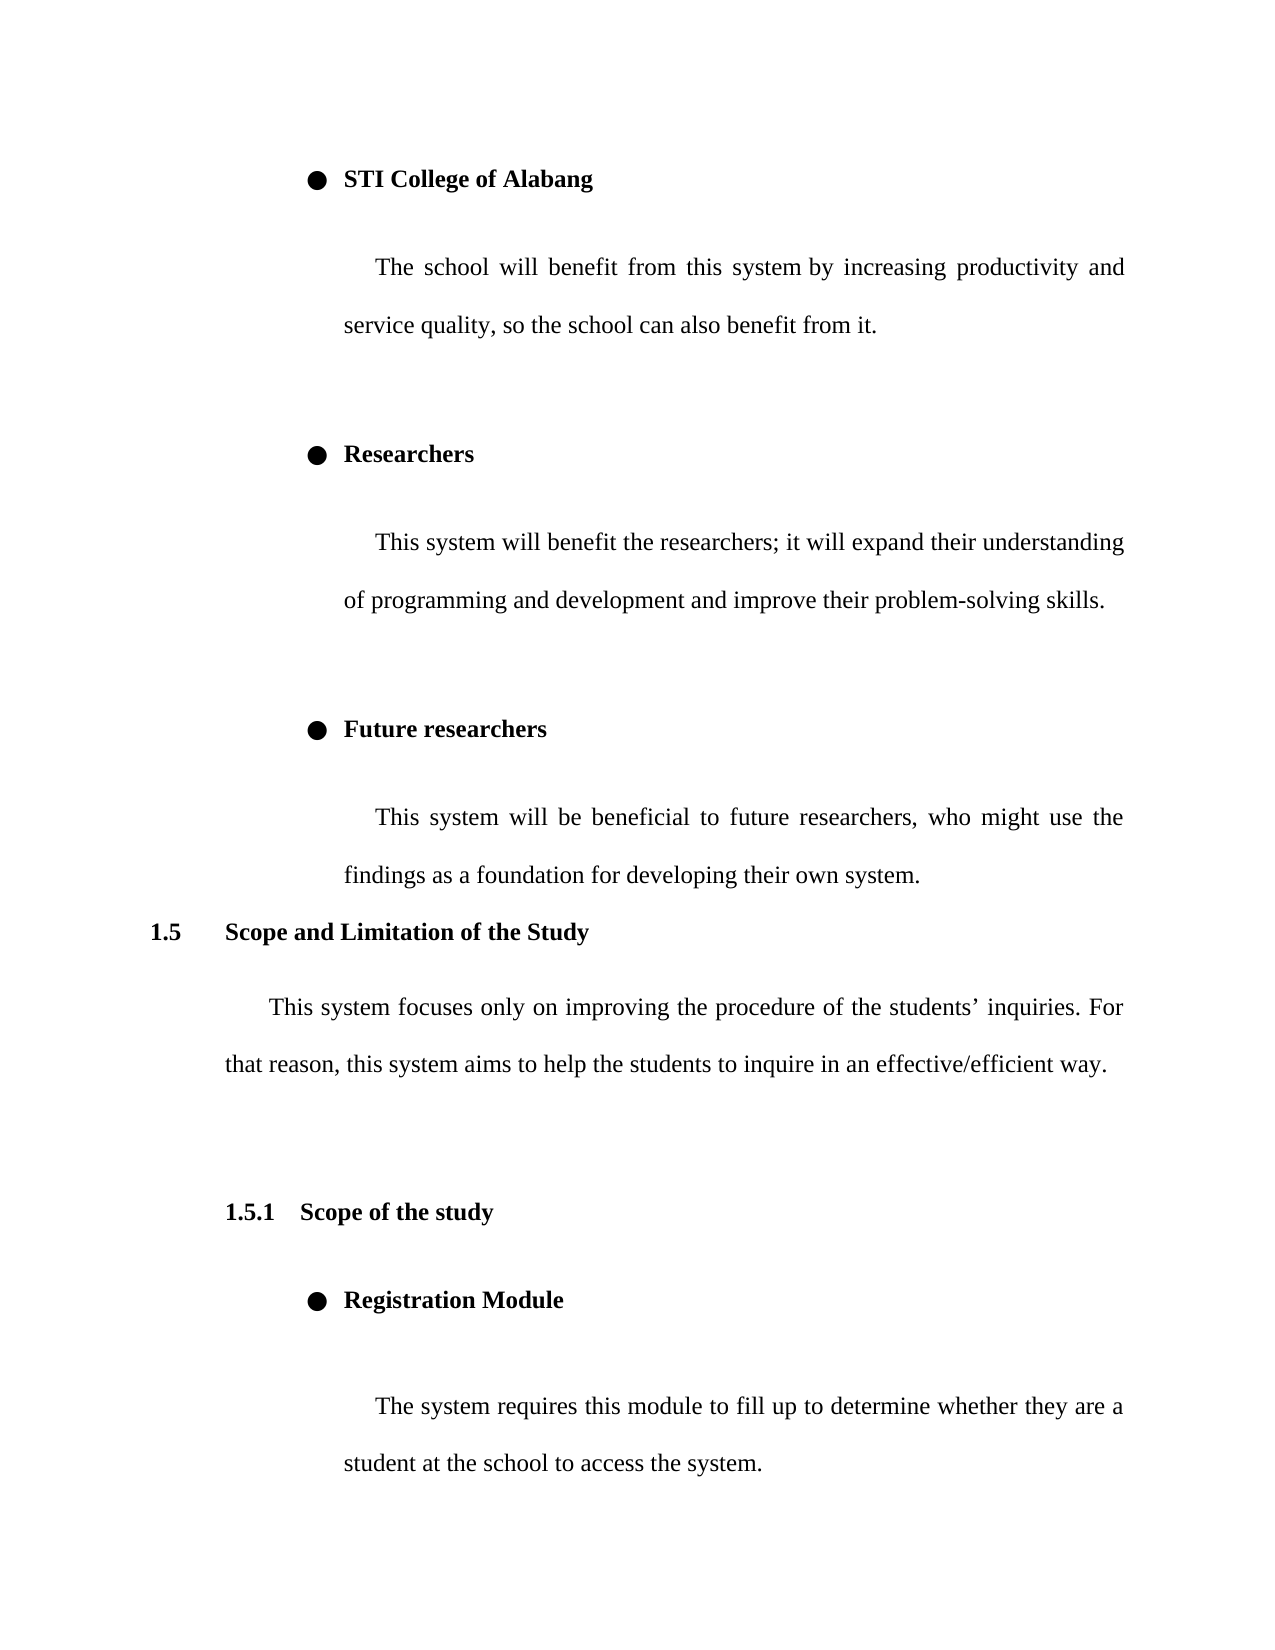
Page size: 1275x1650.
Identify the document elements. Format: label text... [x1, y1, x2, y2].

list STI College of Alabang [306, 150, 1125, 201]
text This system will be beneficial to future researchers, who might use the findings as a foundation for developing their own system. [344, 802, 1125, 889]
list Registration Module [306, 1272, 1125, 1323]
list Researchers [306, 425, 1125, 476]
text This system focuses only on improving the procedure of the students’ inquiries. For that reason, this system aims to help the students to inquire in an effective/efficient way. [225, 992, 1125, 1078]
text 1.5 Scope and Limitation of the Study [150, 917, 1125, 946]
text This system will benefit the researchers; it will expand their understanding of programming and development and improve their problem-solving skills. [344, 527, 1125, 614]
list Future researchers [306, 700, 1125, 751]
text The school will benefit from this system by increasing productivity and service quality, so the school can also benefit from it. [344, 252, 1125, 339]
text 1.5.1 Scope of the study [150, 1197, 1125, 1226]
text The system requires this module to fill up to determine whether they are a student at the school to access the system. [344, 1391, 1125, 1477]
